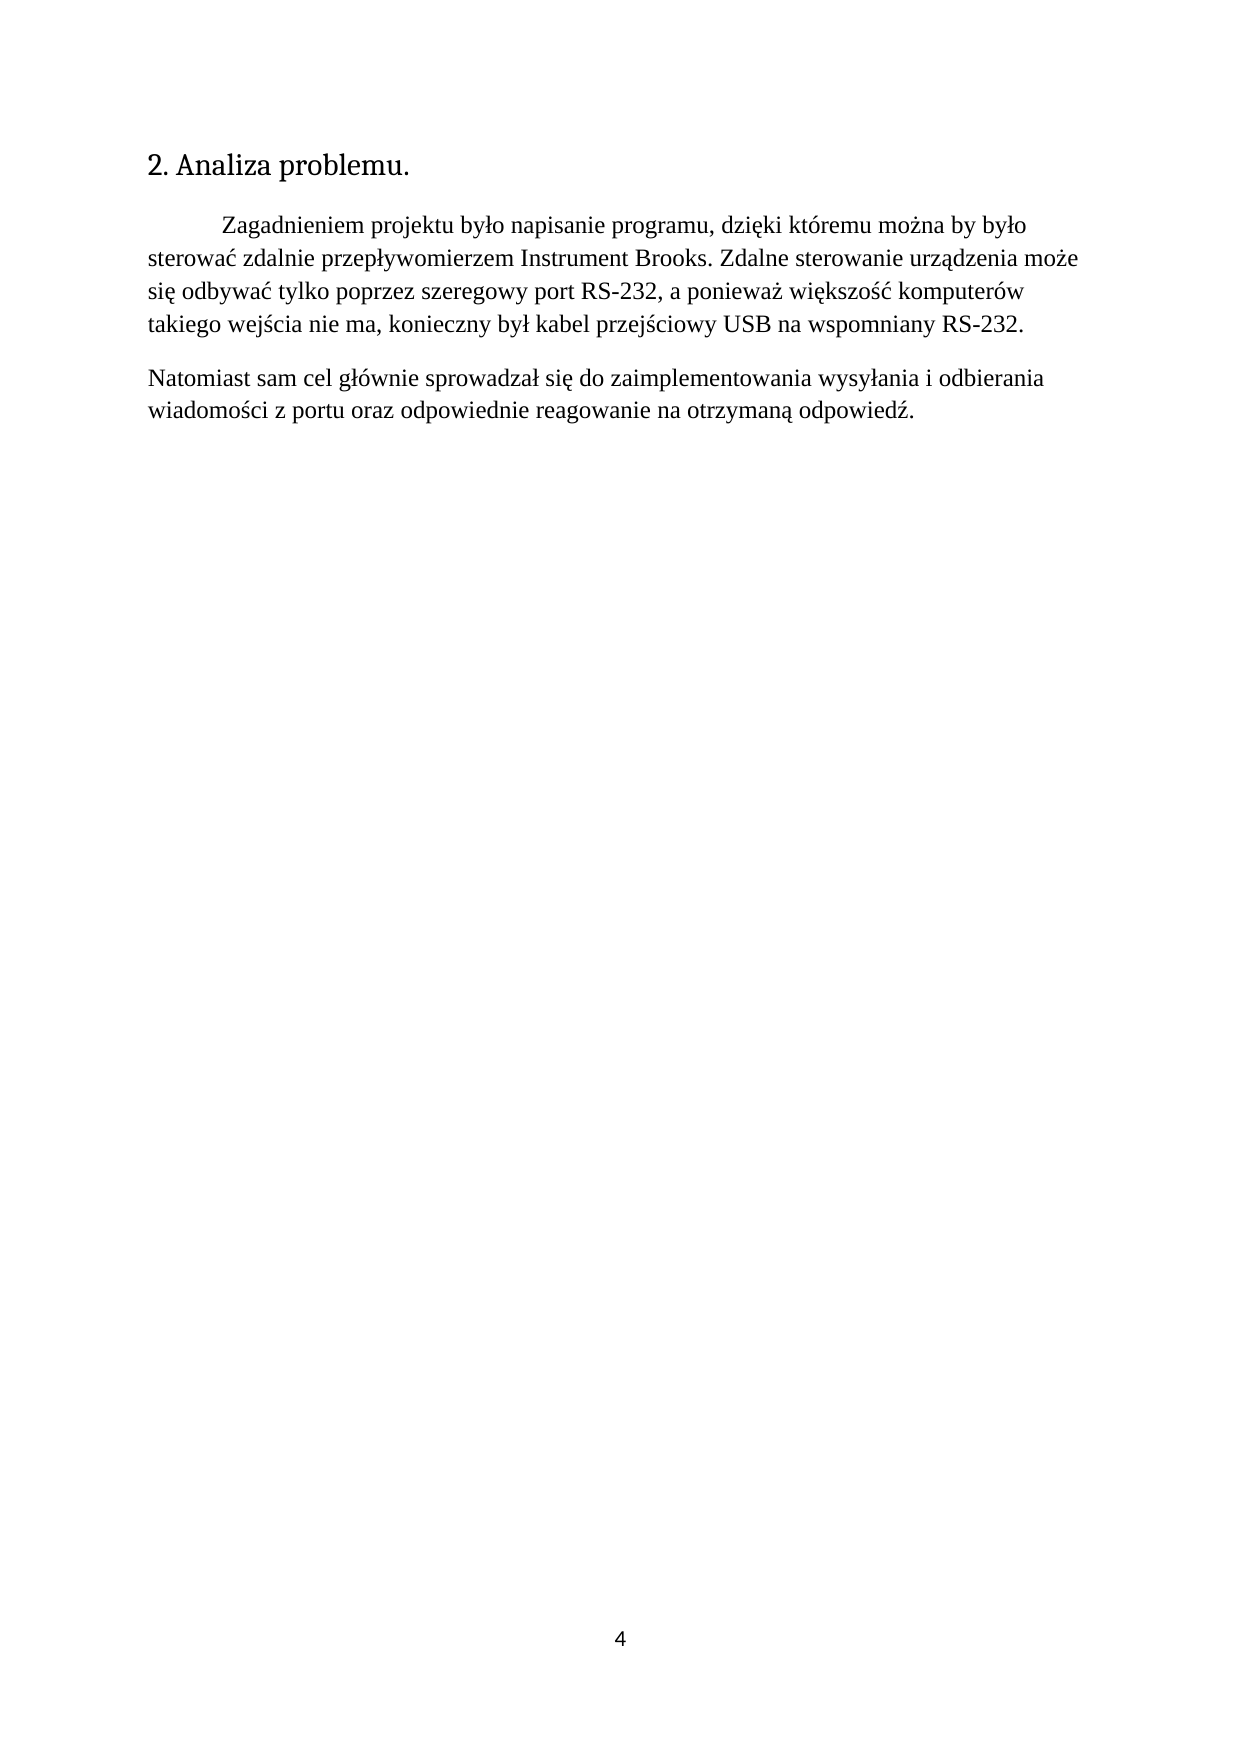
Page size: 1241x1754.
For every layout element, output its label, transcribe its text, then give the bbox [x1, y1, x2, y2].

text 2. Analiza problemu. [148, 148, 1093, 183]
text Natomiast sam cel głównie sprowadzał się do zaimplementowania wysyłania i odbierania wiadomości z portu oraz odpowiednie reagowanie na otrzymaną odpowiedź. [148, 363, 1093, 424]
text Zagadnieniem projektu było napisanie programu, dzięki któremu można by było sterować zdalnie przepływomierzem Instrument Brooks. Zdalne sterowanie urządzenia może się odbywać tylko poprzez szeregowy port RS-232, a ponieważ większość komputerów takiego wejścia nie ma, konieczny był kabel przejściowy USB na wspomniany RS-232. [148, 210, 1093, 337]
